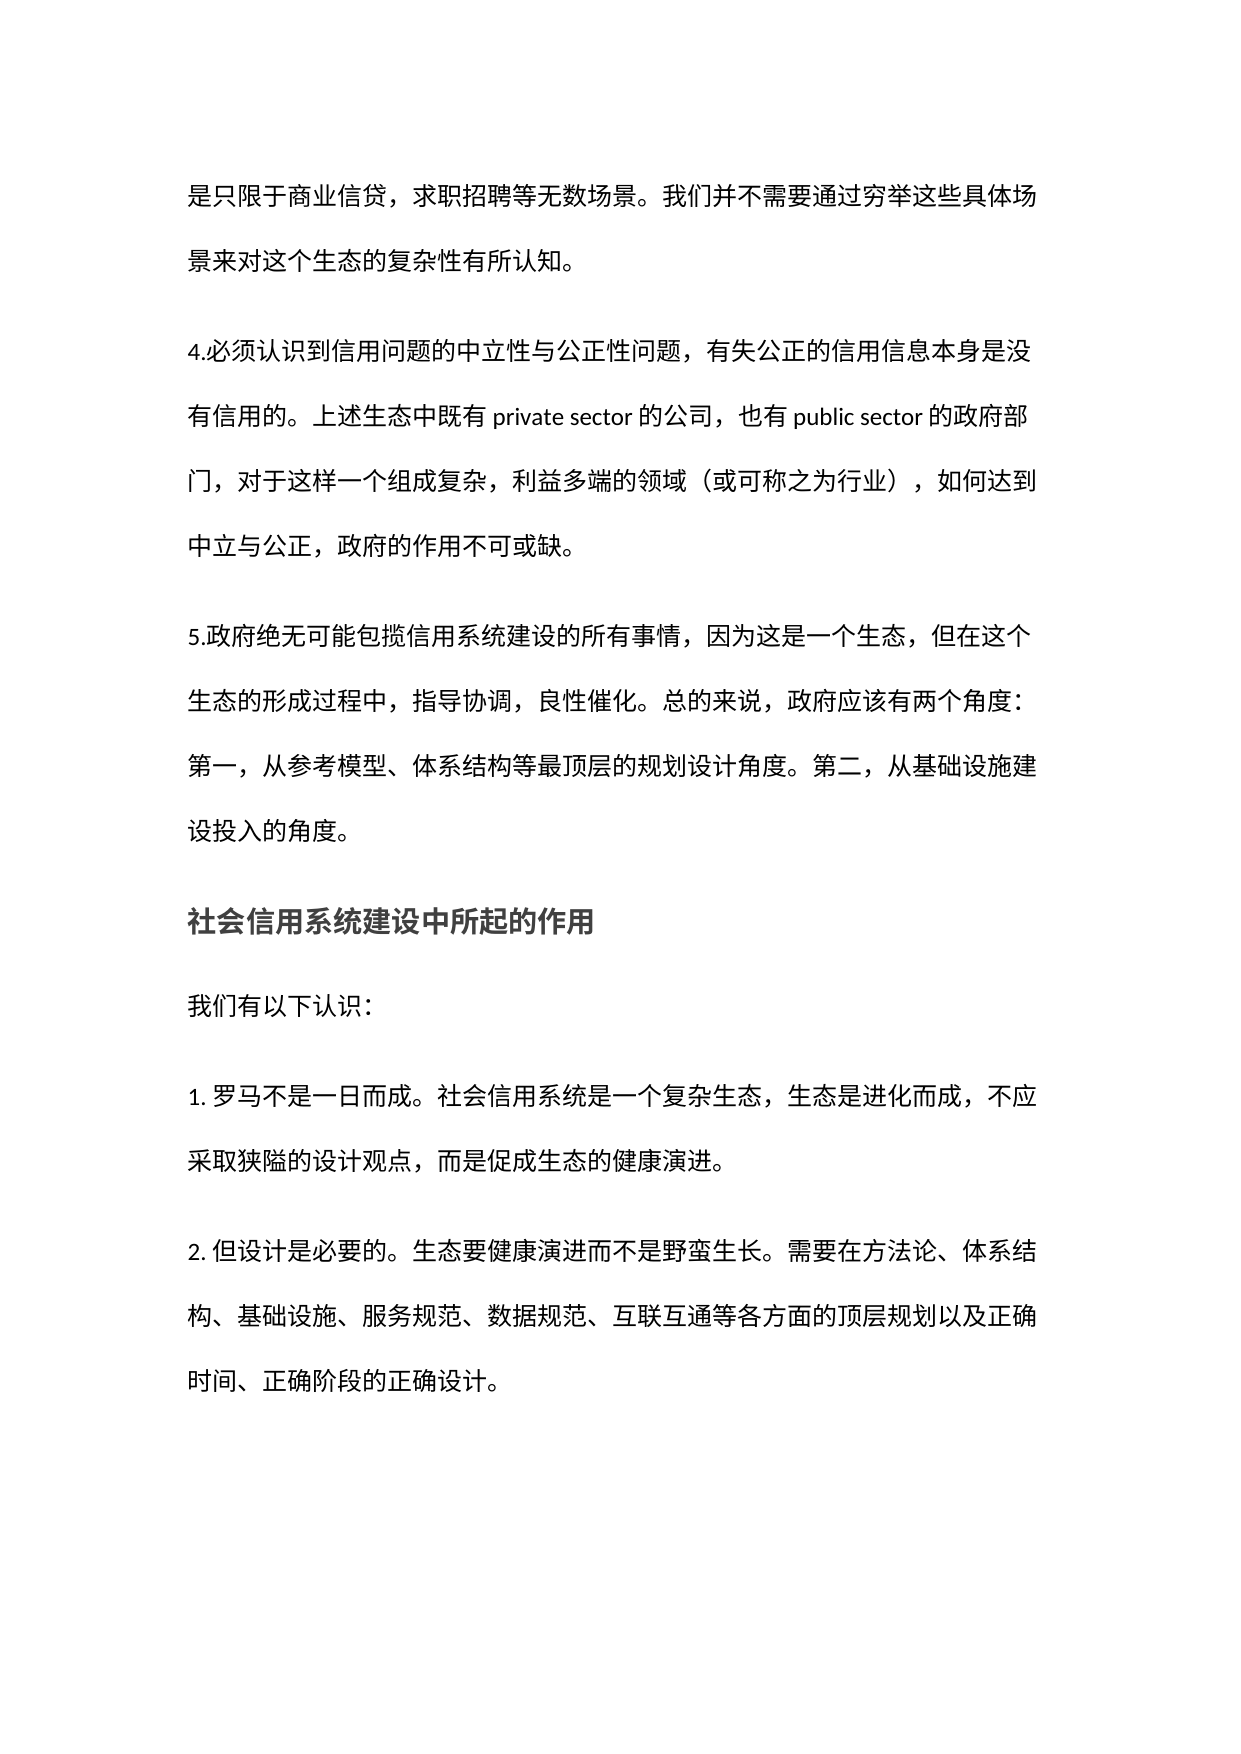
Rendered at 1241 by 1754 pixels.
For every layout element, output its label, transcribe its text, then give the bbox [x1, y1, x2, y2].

text 我们有以下认识： [187, 972, 1053, 1037]
text 5.政府绝无可能包揽信用系统建设的所有事情，因为这是一个生态，但在这个生态的形成过程中，指导协调，良性催化。总的来说，政府应该有两个角度：第一，从参考模型、体系结构等最顶层的规划设计角度。第二，从基础设施建设投入的角度。 [187, 602, 1053, 862]
text 1. 罗马不是一日而成。社会信用系统是一个复杂生态，生态是进化而成，不应采取狭隘的设计观点，而是促成生态的健康演进。 [187, 1062, 1053, 1192]
subtitle 社会信用系统建设中所起的作用 [187, 887, 1053, 952]
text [187, 162, 1053, 292]
text 4.必须认识到信用问题的中立性与公正性问题，有失公正的信用信息本身是没有信用的。上述生态中既有private sector的公司，也有public sector的政府部门，对于这样一个组成复杂，利益多端的领域（或可称之为行业），如何达到中立与公正，政府的作用不可或缺。 [187, 317, 1053, 577]
text 2. 但设计是必要的。生态要健康演进而不是野蛮生长。需要在方法论、体系结构、基础设施、服务规范、数据规范、互联互通等各方面的顶层规划以及正确时间、正确阶段的正确设计。 [187, 1217, 1053, 1412]
